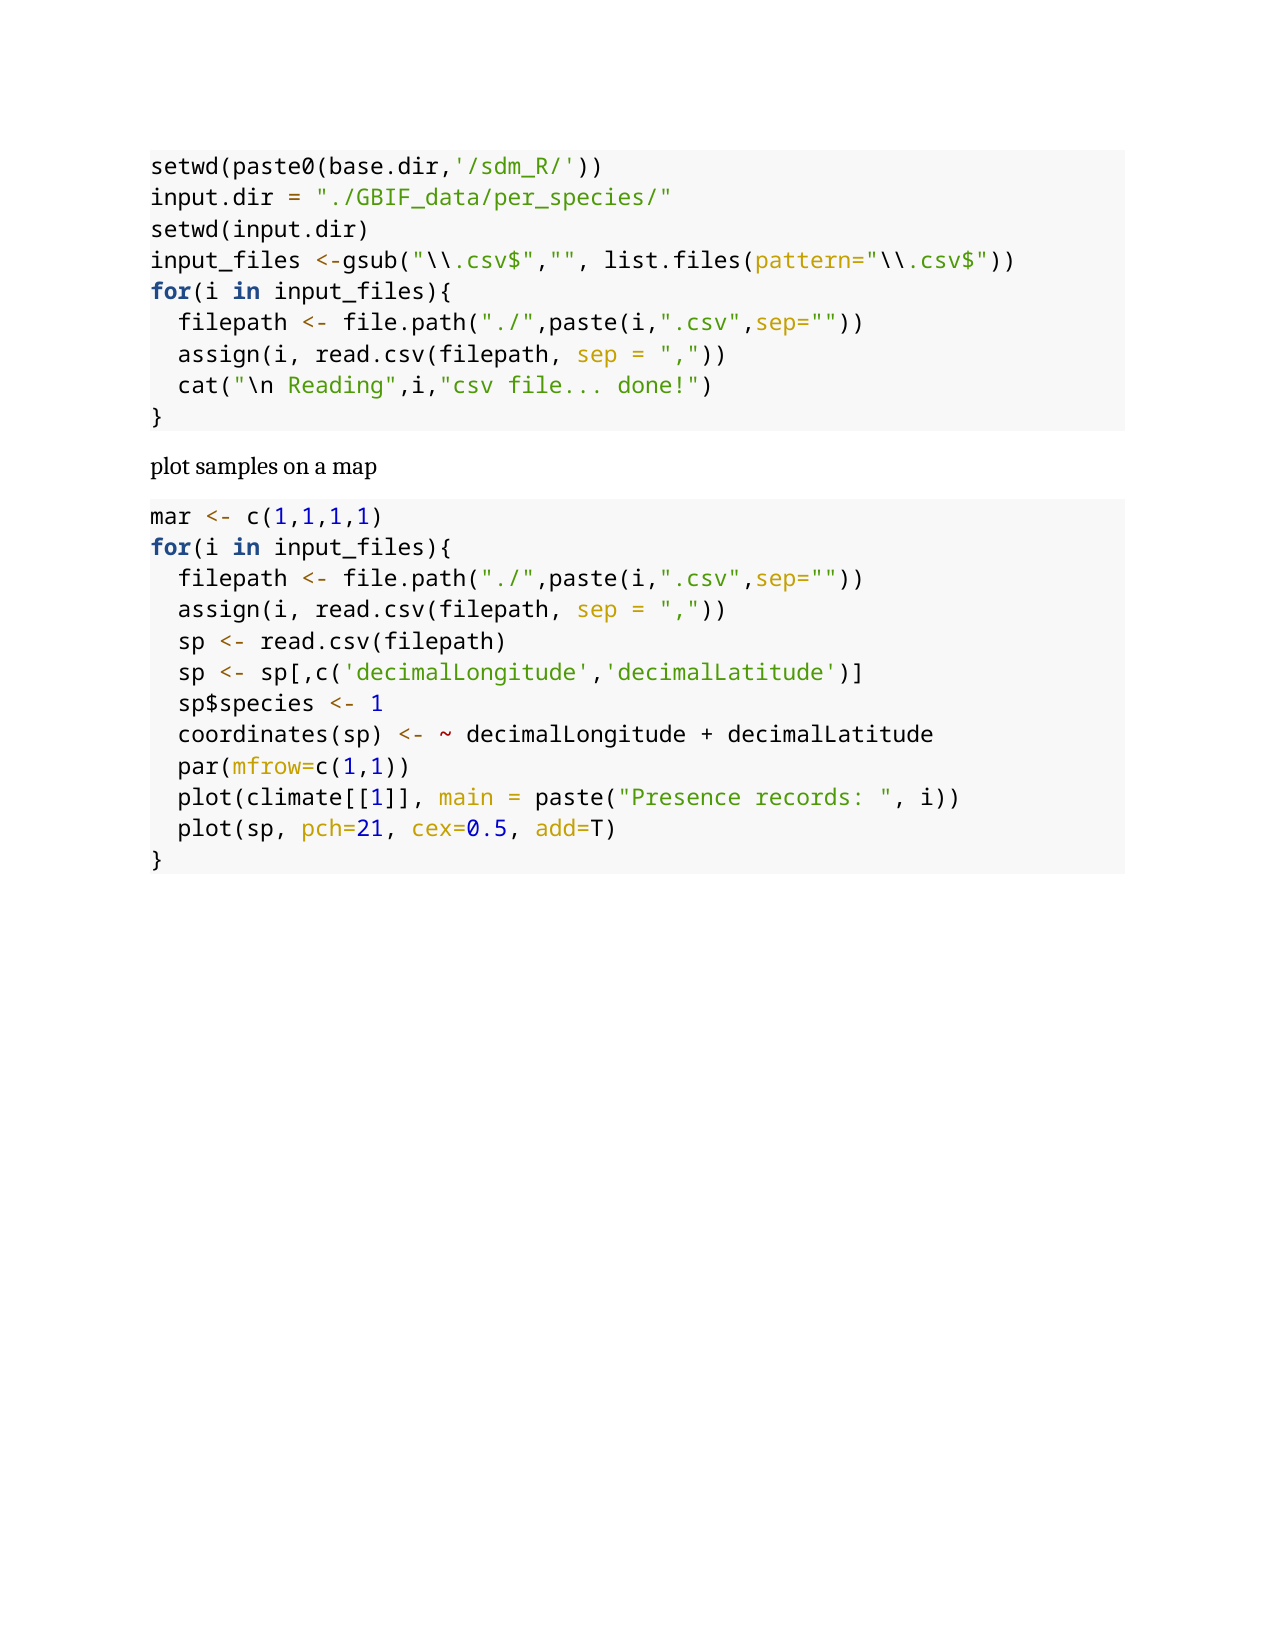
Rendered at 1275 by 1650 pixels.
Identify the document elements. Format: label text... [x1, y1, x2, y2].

text setwd(paste0(base.dir,'/sdm_R/')) input.dir = "./GBIF_data/per_species/" setwd(input.dir) input_files <-gsub("\\.csv$","", list.files(pattern="\\.csv$")) for(i in input_files){ filepath <- file.path("./",paste(i,".csv",sep="")) assign(i, read.csv(filepath, sep = ",")) cat("\n Reading",i,"csv file... done!") } [150, 150, 1125, 431]
text plot samples on a map [150, 452, 1125, 481]
text mar <- c(1,1,1,1) for(i in input_files){ filepath <- file.path("./",paste(i,".csv",sep="")) assign(i, read.csv(filepath, sep = ",")) sp <- read.csv(filepath) sp <- sp[,c('decimalLongitude','decimalLatitude')] sp$species <- 1 coordinates(sp) <- ~ decimalLongitude + decimalLatitude par(mfrow=c(1,1)) plot(climate[[1]], main = paste("Presence records: ", i)) plot(sp, pch=21, cex=0.5, add=T) } [150, 499, 1125, 874]
